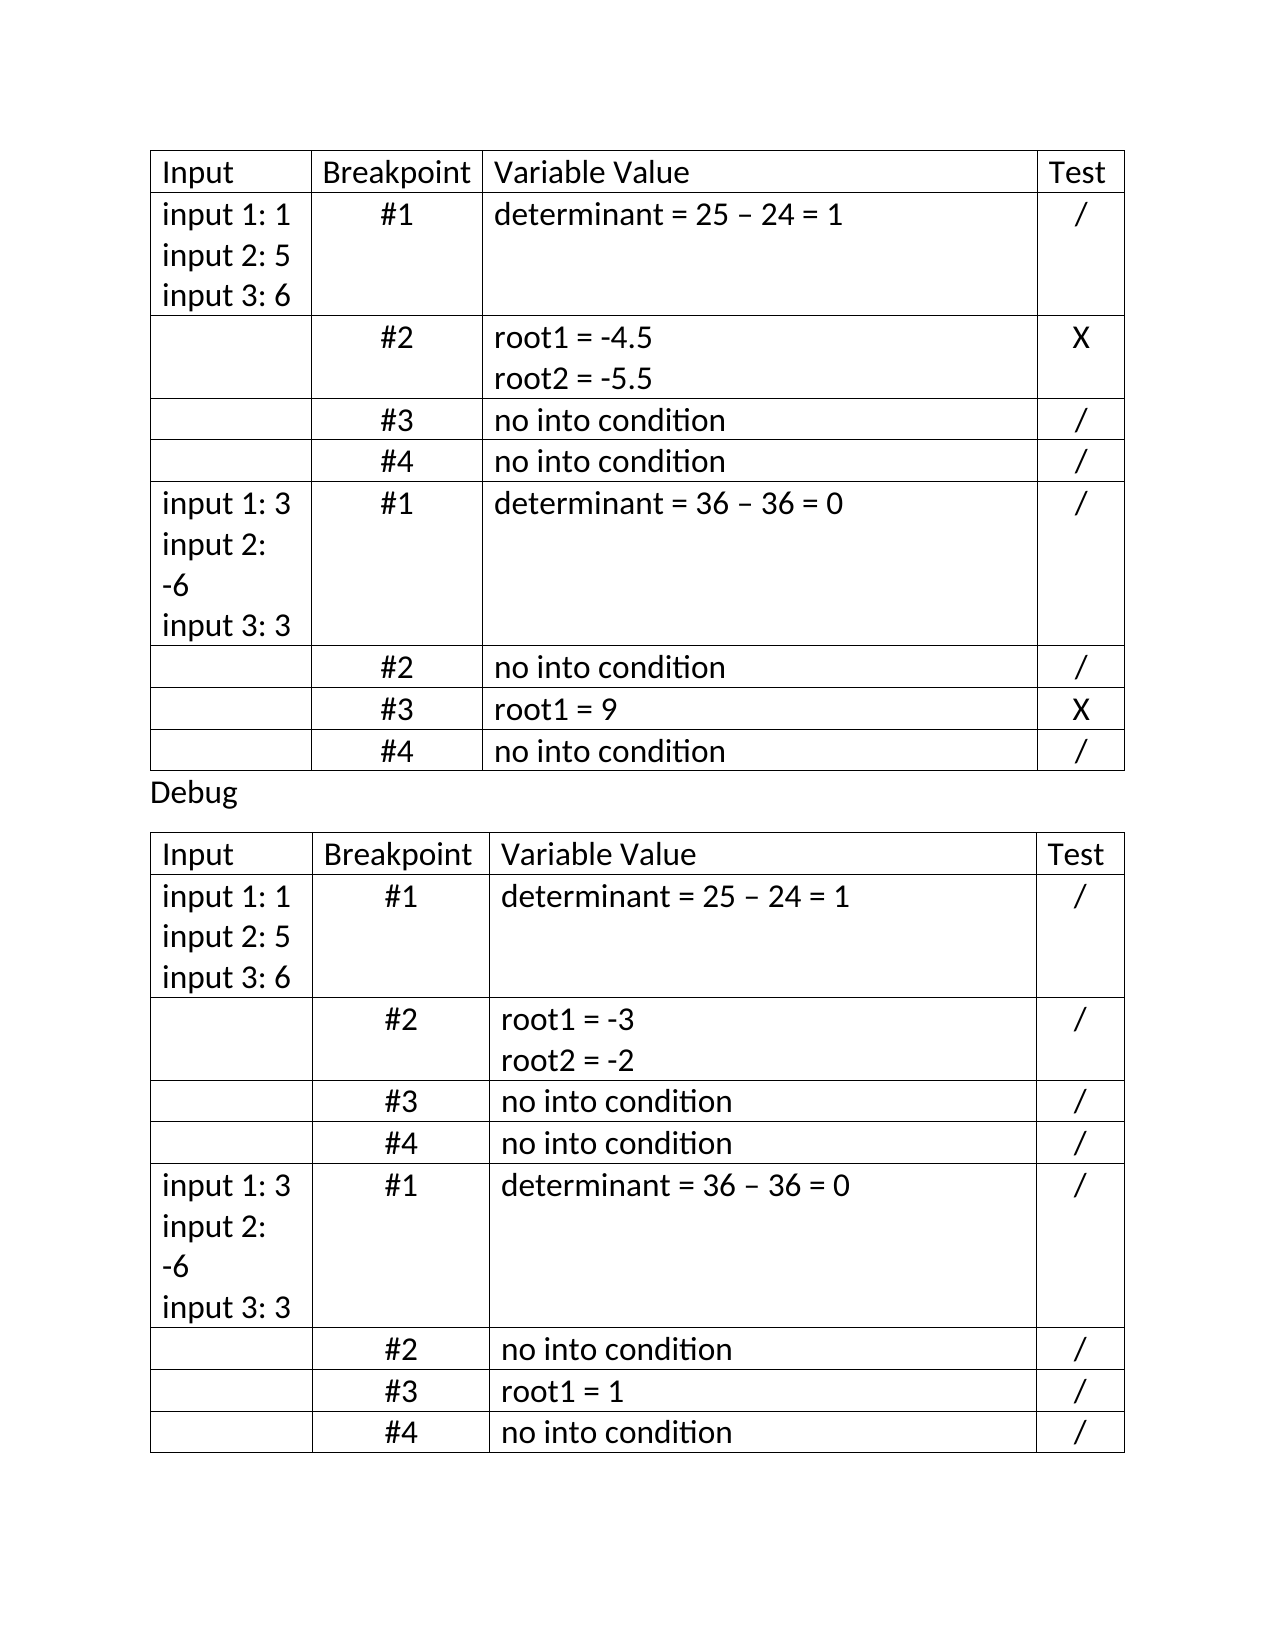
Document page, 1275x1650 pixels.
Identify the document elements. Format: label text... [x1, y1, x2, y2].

table_cell #2 [313, 1328, 489, 1369]
table_cell determinant = 36 – 36 = 0 [483, 482, 1037, 645]
table_cell input 1: 3 input 2: -6 input 3: 3 [151, 482, 311, 645]
table_cell #1 [312, 193, 482, 315]
table_cell #4 [312, 440, 482, 481]
table_header Input [151, 833, 312, 874]
table_cell root1 = 9 [483, 688, 1037, 728]
table_cell X [1038, 688, 1124, 728]
table_cell no into condition [483, 399, 1037, 439]
table_cell #3 [313, 1370, 489, 1411]
table_header Breakpoint [312, 151, 482, 192]
table_cell no into condition [490, 1328, 1036, 1369]
table_cell #4 [313, 1412, 489, 1452]
table_cell no into condition [483, 730, 1037, 770]
table_cell [151, 1081, 312, 1121]
table_cell / [1037, 1412, 1124, 1452]
table_cell input 1: 1 input 2: 5 input 3: 6 [151, 193, 311, 315]
table_cell #3 [312, 688, 482, 728]
table_cell #1 [313, 1164, 489, 1327]
table_cell determinant = 25 – 24 = 1 [490, 875, 1036, 997]
table_cell no into condition [490, 1081, 1036, 1121]
table_cell #2 [313, 998, 489, 1079]
table_cell / [1038, 440, 1124, 481]
table_cell root1 = -4.5 root2 = -5.5 [483, 316, 1037, 397]
table_cell [151, 998, 312, 1079]
table_cell root1 = -3 root2 = -2 [490, 998, 1036, 1079]
table_header Variable Value [483, 151, 1037, 192]
table_cell [151, 1370, 312, 1411]
table_cell / [1037, 1122, 1124, 1163]
table_cell input 1: 1 input 2: 5 input 3: 6 [151, 875, 312, 997]
table_cell / [1038, 482, 1124, 645]
table_cell #4 [312, 730, 482, 770]
table_cell no into condition [483, 440, 1037, 481]
table_cell input 1: 3 input 2: -6 input 3: 3 [151, 1164, 312, 1327]
table_header Test [1037, 833, 1124, 874]
table_cell [151, 688, 311, 728]
table_cell [151, 1412, 312, 1452]
table_header Variable Value [490, 833, 1036, 874]
table_cell no into condition [490, 1122, 1036, 1163]
table_cell [151, 399, 311, 439]
table_cell determinant = 36 – 36 = 0 [490, 1164, 1036, 1327]
table_cell / [1037, 875, 1124, 997]
table_cell / [1037, 1328, 1124, 1369]
table_cell [151, 440, 311, 481]
table_cell #2 [312, 316, 482, 397]
table_cell / [1037, 1164, 1124, 1327]
table_cell / [1037, 1370, 1124, 1411]
table_cell X [1038, 316, 1124, 397]
table_cell #3 [313, 1081, 489, 1121]
table_cell #3 [312, 399, 482, 439]
table_cell [151, 1122, 312, 1163]
table_cell no into condition [483, 646, 1037, 687]
table_header Test [1038, 151, 1124, 192]
table_cell #4 [313, 1122, 489, 1163]
table_cell / [1038, 193, 1124, 315]
table_cell #2 [312, 646, 482, 687]
table_cell #1 [312, 482, 482, 645]
table_cell / [1037, 998, 1124, 1079]
table_cell [151, 1328, 312, 1369]
text Debug [150, 771, 1125, 812]
table_cell / [1038, 399, 1124, 439]
table_cell determinant = 25 – 24 = 1 [483, 193, 1037, 315]
table_header Input [151, 151, 311, 192]
table_cell root1 = 1 [490, 1370, 1036, 1411]
table_cell / [1038, 646, 1124, 687]
table_cell / [1037, 1081, 1124, 1121]
table_cell [151, 730, 311, 770]
table_cell no into condition [490, 1412, 1036, 1452]
table_header Breakpoint [313, 833, 489, 874]
table_cell #1 [313, 875, 489, 997]
table_cell [151, 646, 311, 687]
table_cell [151, 316, 311, 397]
table_cell / [1038, 730, 1124, 770]
